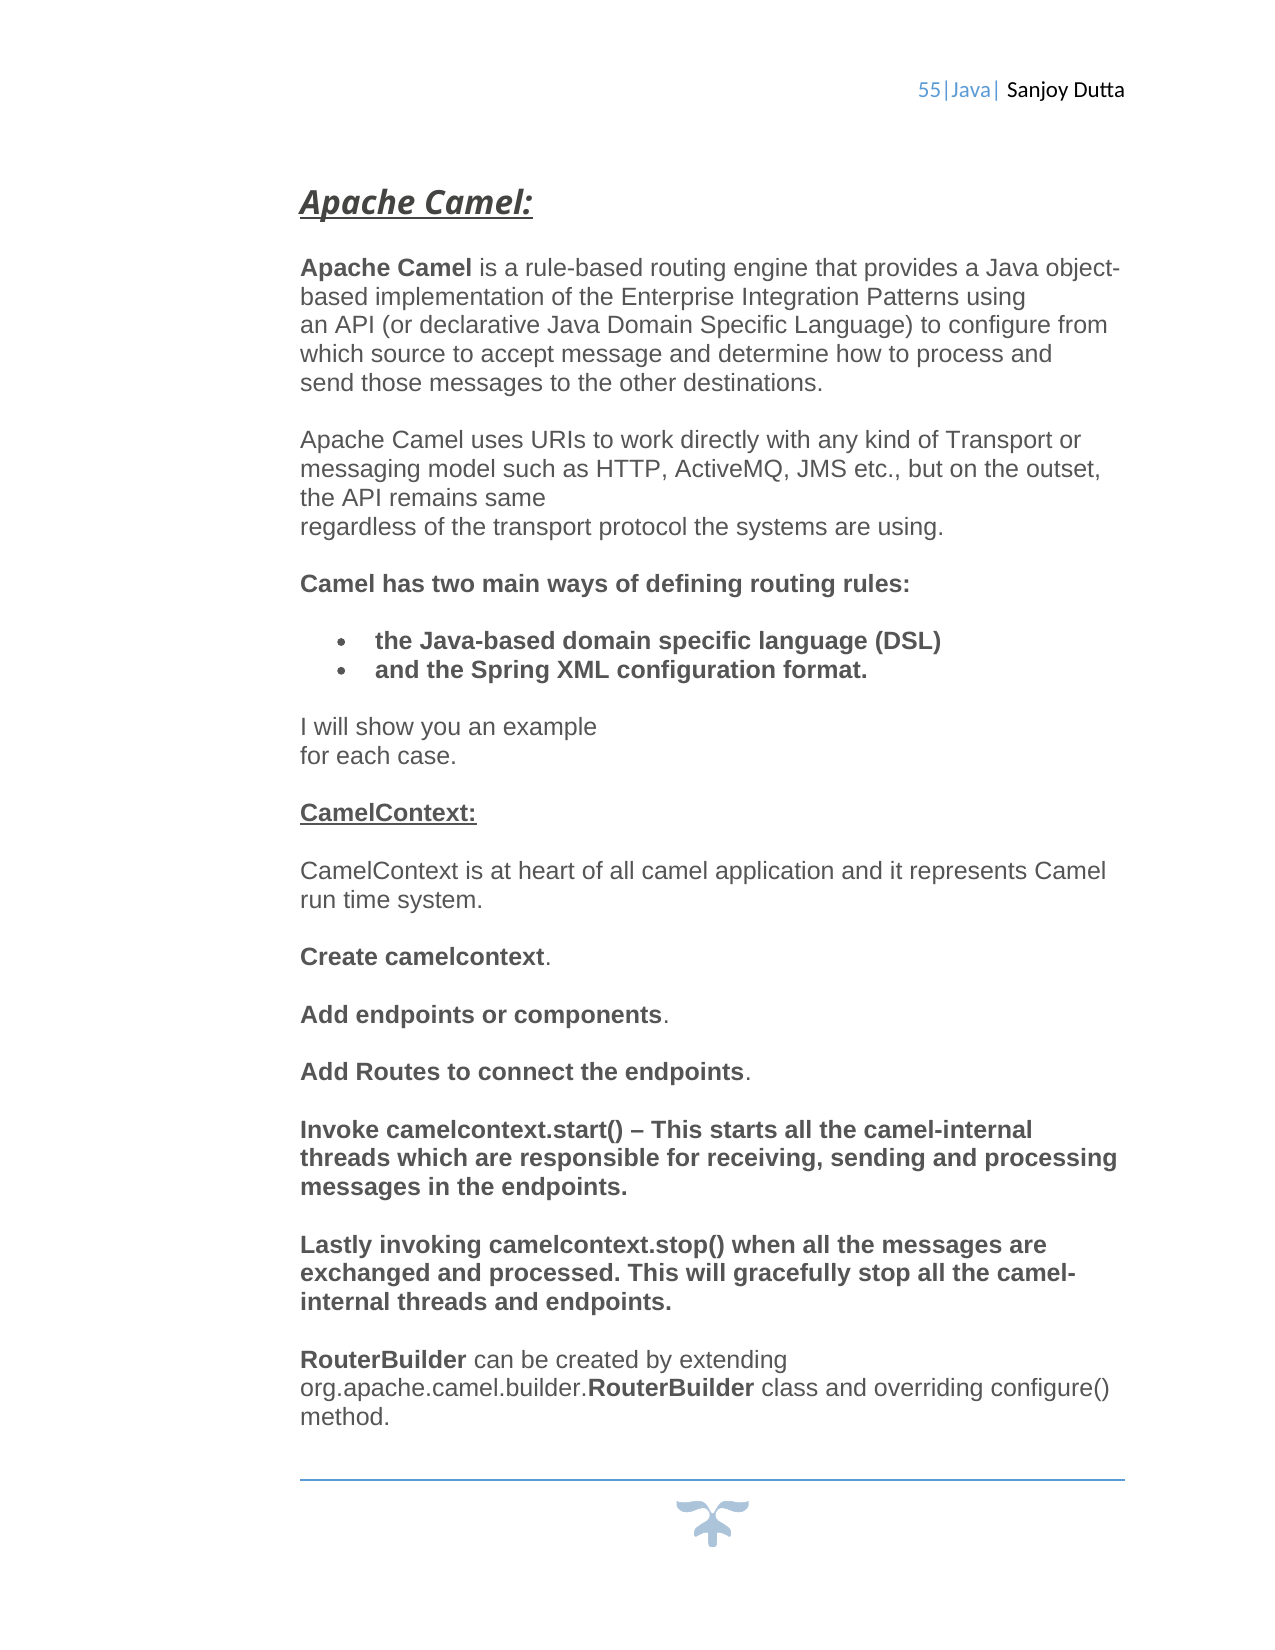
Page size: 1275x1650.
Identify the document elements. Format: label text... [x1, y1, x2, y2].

subtitle Apache Camel: [300, 179, 1125, 224]
text Camel has two main ways of defining routing rules: [300, 569, 1125, 598]
text RouterBuilder can be created by extending org.apache.camel.builder.RouterBuilder class and overriding configure() method. [300, 1345, 1125, 1431]
text for each case. [300, 741, 1125, 770]
text Invoke camelcontext.start() – This starts all the camel-internal threads which are responsible for receiving, sending and processing messages in the endpoints. [300, 1115, 1125, 1201]
text Apache Camel is a rule-based routing engine that provides a Java object-based implementation of the Enterprise Integration Patterns using [300, 253, 1125, 310]
text regardless of the transport protocol the systems are using. [300, 512, 1125, 540]
text I will show you an example [300, 712, 1125, 741]
text an API (or declarative Java Domain Specific Language) to configure from which source to accept message and determine how to process and [300, 310, 1125, 368]
text Lastly invoking camelcontext.stop() when all the messages are exchanged and processed. This will gracefully stop all the camel-internal threads and endpoints. [300, 1230, 1125, 1316]
text CamelContext: [300, 798, 1125, 827]
text Create camelcontext. [300, 942, 1125, 971]
text send those messages to the other destinations. [300, 368, 1125, 397]
text Add endpoints or components. [300, 1000, 1125, 1028]
text CamelContext is at heart of all camel application and it represents Camel run time system. [300, 856, 1125, 913]
list the Java-based domain specific language (DSL) [337, 626, 1125, 655]
list and the Spring XML configuration format. [337, 655, 1125, 683]
text Add Routes to connect the endpoints. [300, 1057, 1125, 1086]
text Apache Camel uses URIs to work directly with any kind of Transport or messaging model such as HTTP, ActiveMQ, JMS etc., but on the outset, the API remains same [300, 425, 1125, 512]
